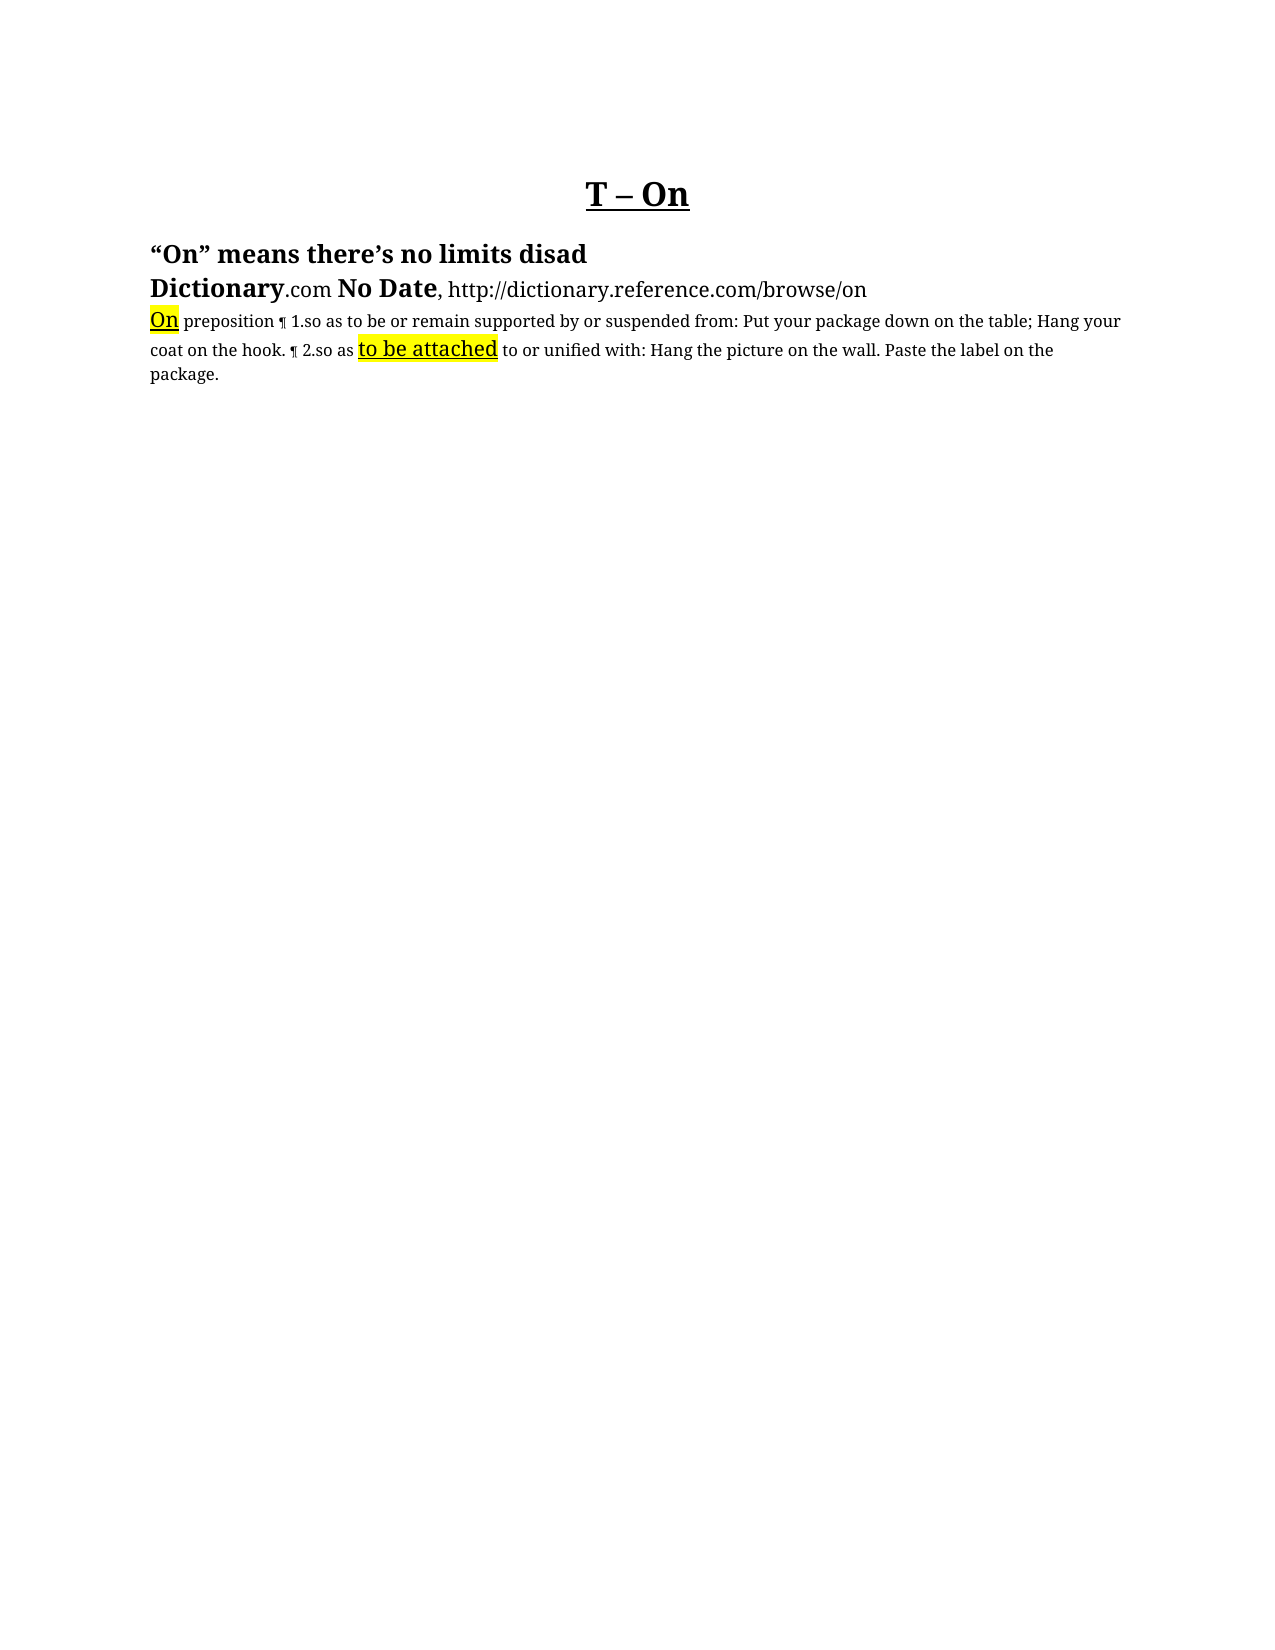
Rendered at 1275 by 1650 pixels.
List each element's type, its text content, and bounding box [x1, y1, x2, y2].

text On preposition ¶ 1.so as to be or remain supported by or suspended from: Put your package down on the table; Hang your coat on the hook. ¶ 2.so as to be attached to or unified with: Hang the picture on the wall. Paste the label on the package. [150, 305, 1125, 385]
subtitle “On” means there’s no limits disad [150, 237, 1125, 271]
text Dictionary.com No Date, http://dictionary.reference.com/browse/on [150, 271, 1125, 305]
subtitle T – On [150, 171, 1125, 216]
